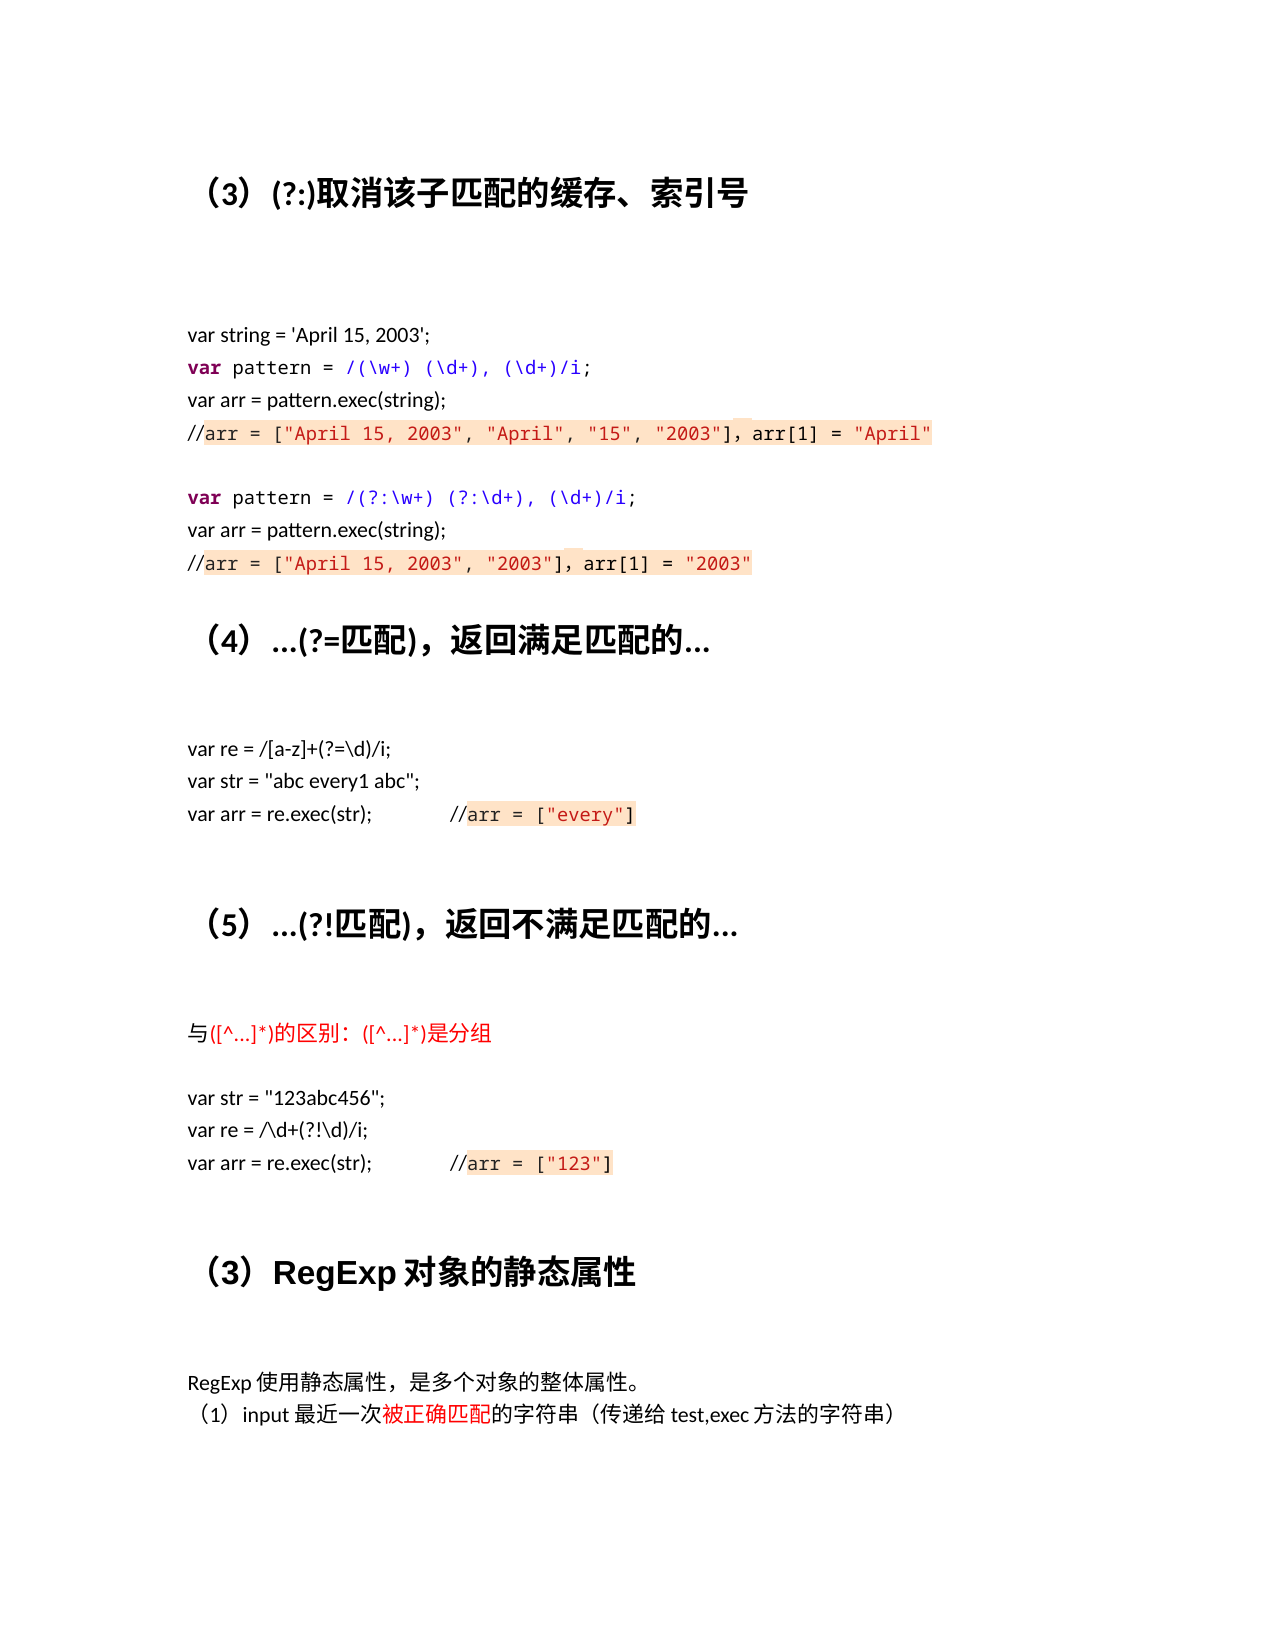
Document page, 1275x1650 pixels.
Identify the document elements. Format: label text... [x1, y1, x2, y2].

subtitle （4）...(?=匹配)，返回满足匹配的... [187, 605, 1087, 670]
text var arr = pattern.exec(string); [187, 383, 1087, 416]
text var re = /[a-z]+(?=\d)/i; [187, 732, 1087, 764]
list RegExp使用静态属性，是多个对象的整体属性。 [187, 1364, 1087, 1397]
subtitle （5）...(?!匹配)，返回不满足匹配的... [187, 889, 1087, 954]
text var re = /\d+(?!\d)/i; [187, 1113, 1087, 1146]
text var arr = pattern.exec(string); [187, 513, 1087, 546]
subtitle （3）(?:)取消该子匹配的缓存、索引号 [187, 159, 1087, 224]
text var string = 'April 15, 2003'; var pattern = /(\w+) (\d+), (\d+)/i; [187, 318, 1087, 383]
text var pattern = /(?:\w+) (?:\d+), (\d+)/i; [187, 481, 1087, 513]
subtitle （3）RegExp对象的静态属性 [187, 1238, 1087, 1303]
text //arr = ["April 15, 2003", "2003"]，arr[1] = "2003" [187, 546, 1087, 578]
text var arr = re.exec(str); //arr = ["every"] [187, 797, 1087, 829]
text （1）input 最近一次被正确匹配的字符串（传递给test,exec方法的字符串） [187, 1397, 1087, 1429]
text //arr = ["April 15, 2003", "April", "15", "2003"]，arr[1] = "April" [187, 416, 1087, 448]
text var arr = re.exec(str); //arr = ["123"] [187, 1146, 1087, 1178]
text var str = "abc every1 abc"; [187, 764, 1087, 797]
list 与([^...]*)的区别：([^...]*)是分组 [187, 1016, 1087, 1048]
text var str = "123abc456"; [187, 1081, 1087, 1113]
